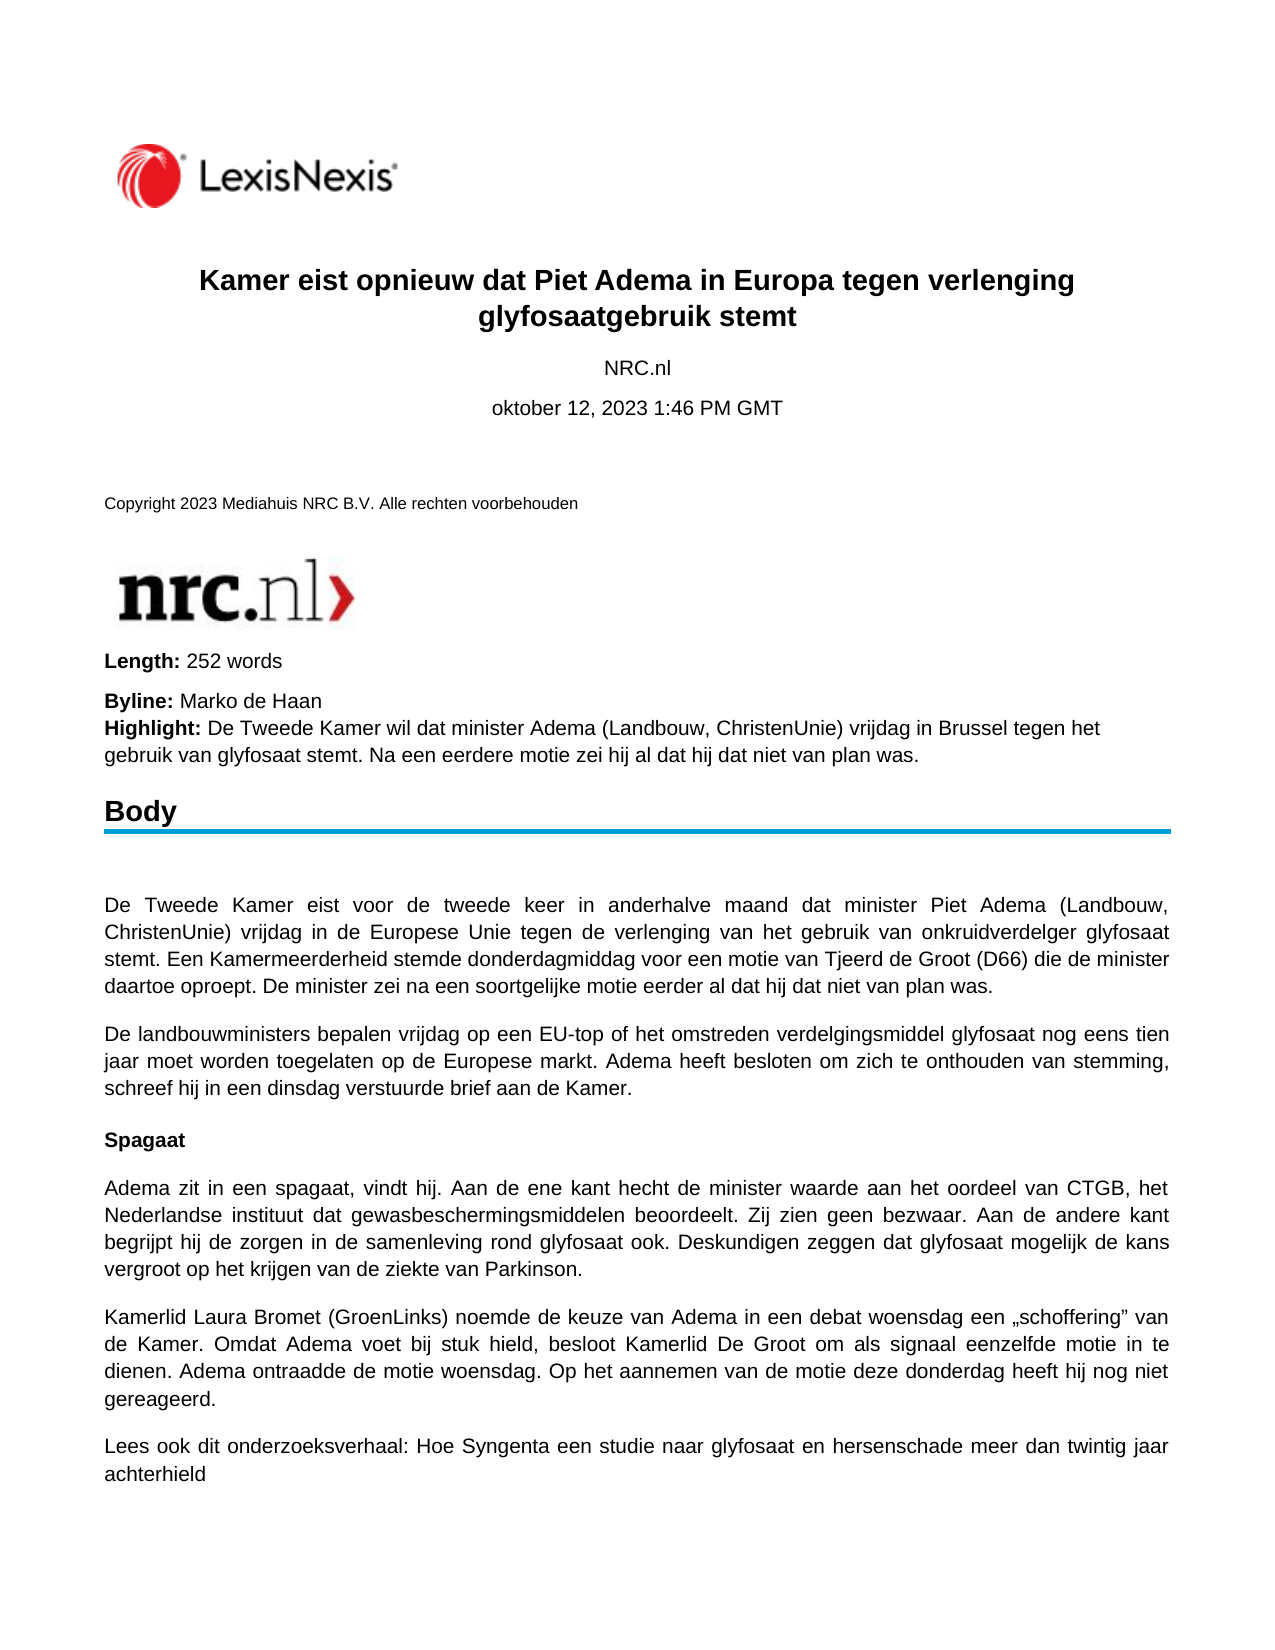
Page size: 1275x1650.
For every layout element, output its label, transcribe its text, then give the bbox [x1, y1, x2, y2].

text Spagaat [104, 1125, 1171, 1152]
picture [104, 144, 412, 208]
text NRC.nl [104, 353, 1171, 380]
picture [104, 553, 364, 634]
subtitle Kamer eist opnieuw dat Piet Adema in Europa tegen verlenging glyfosaatgebruik stemt [104, 261, 1171, 332]
text De Tweede Kamer eist voor de tweede keer in anderhalve maand dat minister Piet Adema (Landbouw, ChristenUnie) vrijdag in de Europese Unie tegen de verlenging van het gebruik van onkruidverdelger glyfosaat stemt. Een Kamermeerderheid stemde donderdagmiddag voor een motie van Tjeerd de Groot (D66) die de minister daartoe oproept. De minister zei na een soortgelijke motie eerder al dat hij dat niet van plan was. [104, 889, 1171, 998]
text Length: 252 words [104, 646, 1171, 673]
text oktober 12, 2023 1:46 PM GMT [104, 393, 1171, 420]
text Copyright 2023 Mediahuis NRC B.V. Alle rechten voorbehouden [104, 461, 1171, 513]
text Body [104, 792, 1171, 827]
text Byline: Marko de Haan [104, 686, 1171, 713]
text Lees ook dit onderzoeksverhaal: Hoe Syngenta een studie naar glyfosaat en hersenschade meer dan twintig jaar achterhield [104, 1431, 1171, 1485]
text Kamerlid Laura Bromet (GroenLinks) noemde de keuze van Adema in een debat woensdag een „schoffering” van de Kamer. Omdat Adema voet bij stuk hield, besloot Kamerlid De Groot om als signaal eenzelfde motie in te dienen. Adema ontraadde de motie woensdag. Op het aannemen van de motie deze donderdag heeft hij nog niet gereageerd. [104, 1302, 1171, 1410]
text Adema zit in een spagaat, vindt hij. Aan de ene kant hecht de minister waarde aan het oordeel van CTGB, het Nederlandse instituut dat gewasbeschermingsmiddelen beoordeelt. Zij zien geen bezwaar. Aan de andere kant begrijpt hij de zorgen in de samenleving rond glyfosaat ook. Deskundigen zeggen dat glyfosaat mogelijk de kans vergroot op het krijgen van de ziekte van Parkinson. [104, 1173, 1171, 1281]
text De landbouwministers bepalen vrijdag op een EU-top of het omstreden verdelgingsmiddel glyfosaat nog eens tien jaar moet worden toegelaten op de Europese markt. Adema heeft besloten om zich te onthouden van stemming, schreef hij in een dinsdag verstuurde brief aan de Kamer. [104, 1019, 1171, 1100]
text Highlight: De Tweede Kamer wil dat minister Adema (Landbouw, ChristenUnie) vrijdag in Brussel tegen het gebruik van glyfosaat stemt. Na een eerdere motie zei hij al dat hij dat niet van plan was. [104, 713, 1171, 767]
